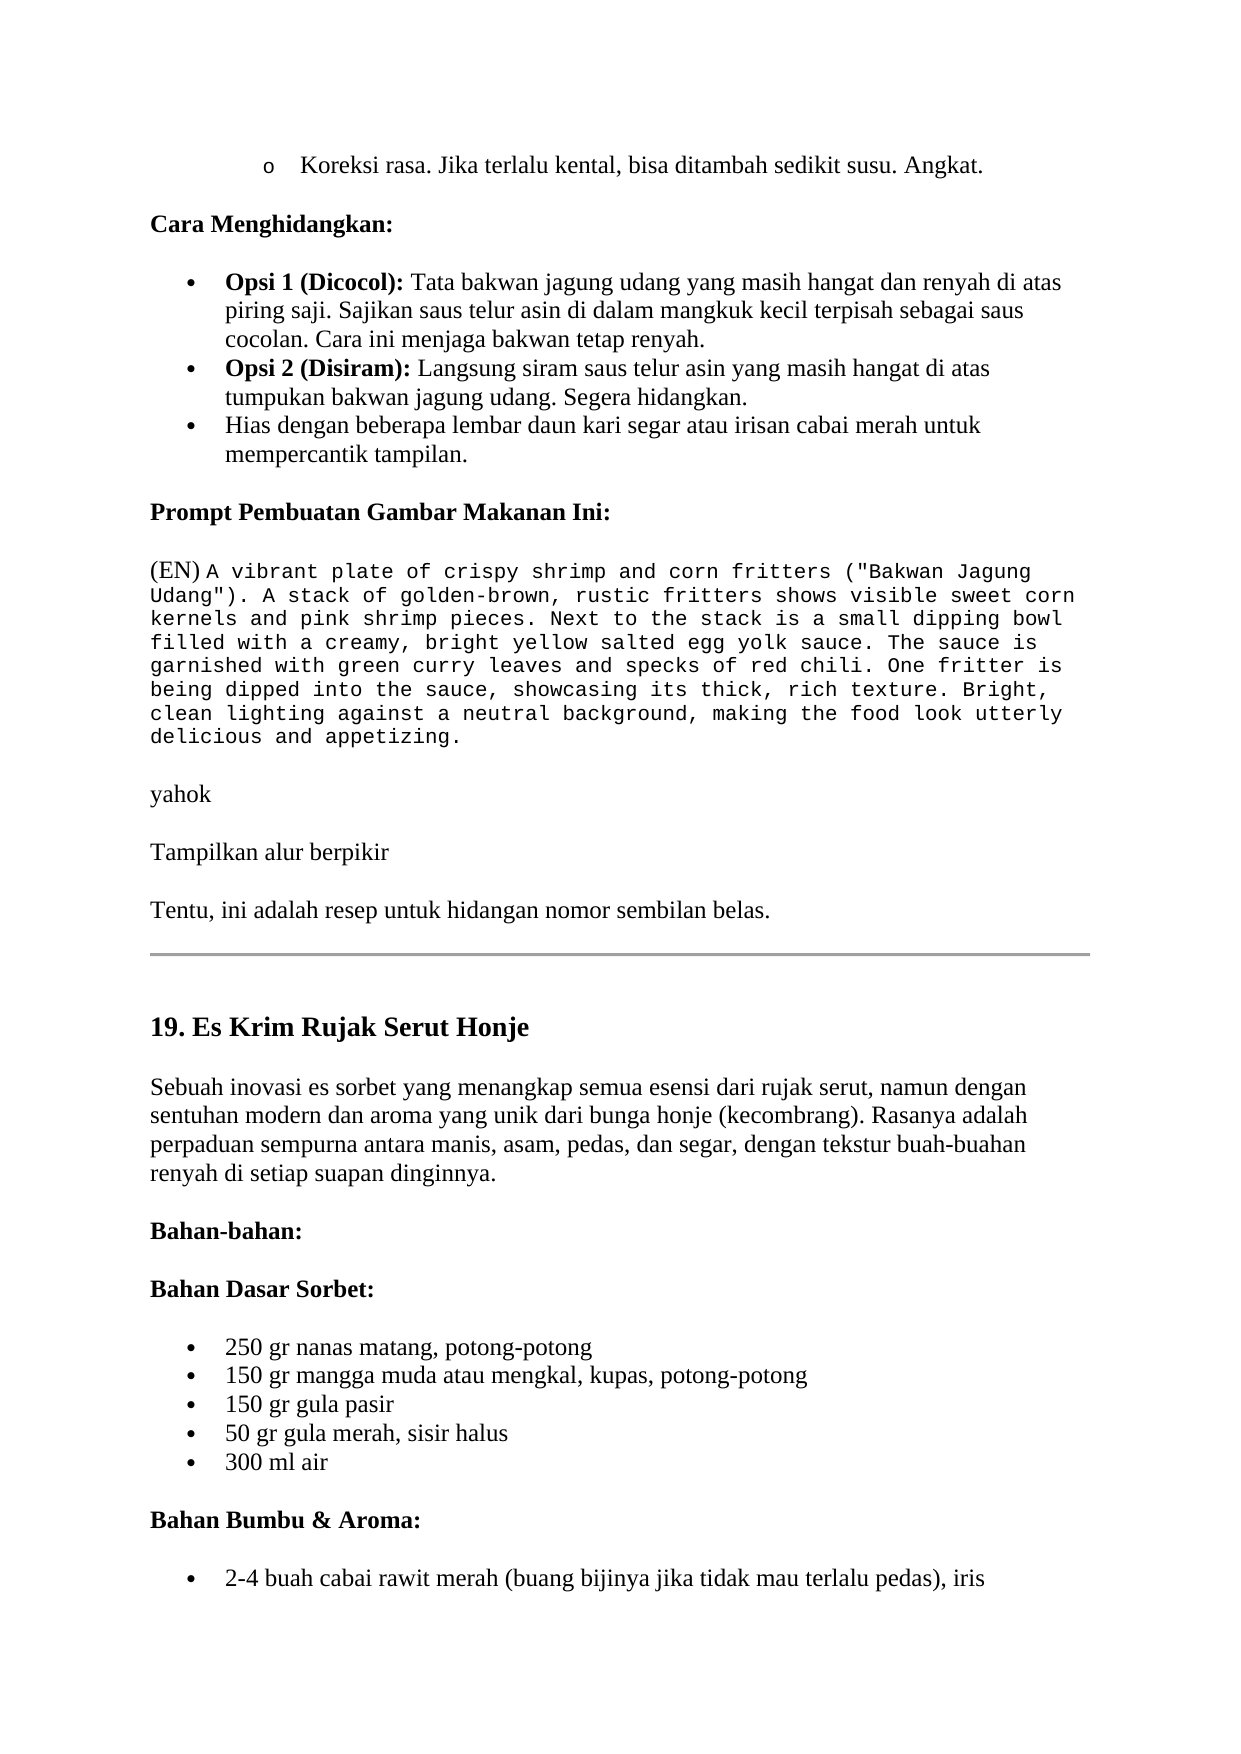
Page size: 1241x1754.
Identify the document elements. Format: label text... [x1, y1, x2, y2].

list Hias dengan beberapa lembar daun kari segar atau irisan cabai merah untuk mempercantik tampilan. [187, 410, 1090, 468]
text 19. Es Krim Rujak Serut Honje [150, 1010, 1090, 1043]
list 150 gr mangga muda atau mengkal, kupas, potong-potong [187, 1361, 1090, 1389]
list 150 gr gula pasir [187, 1389, 1090, 1418]
text Tentu, ini adalah resep untuk hidangan nomor sembilan belas. [150, 895, 1090, 924]
text (EN) A vibrant plate of crispy shrimp and corn fritters ("Bakwan Jagung Udang"). A stack of golden-brown, rustic fritters shows visible sweet corn kernels and pink shrimp pieces. Next to the stack is a small dipping bowl filled with a creamy, bright yellow salted egg yolk sauce. The sauce is garnished with green curry leaves and specks of red chili. One fritter is being dipped into the sauce, showcasing its thick, rich texture. Bright, clean lighting against a neutral background, making the food look utterly delicious and appetizing. [150, 555, 1090, 750]
text yahok [150, 779, 1090, 808]
list 50 gr gula merah, sisir halus [187, 1418, 1090, 1447]
list Koreksi rasa. Jika terlalu kental, bisa ditambah sedikit susu. Angkat. [262, 150, 1090, 179]
text Prompt Pembuatan Gambar Makanan Ini: [150, 497, 1090, 526]
text Tampilkan alur berpikir [150, 837, 1090, 866]
text Bahan Dasar Sorbet: [150, 1274, 1090, 1303]
list 250 gr nanas matang, potong-potong [187, 1332, 1090, 1361]
text Bahan-bahan: [150, 1216, 1090, 1245]
list 300 ml air [187, 1447, 1090, 1476]
list 2-4 buah cabai rawit merah (buang bijinya jika tidak mau terlalu pedas), iris [187, 1563, 1090, 1591]
list Opsi 2 (Disiram): Langsung siram saus telur asin yang masih hangat di atas tumpukan bakwan jagung udang. Segera hidangkan. [187, 353, 1090, 410]
text Cara Menghidangkan: [150, 209, 1090, 237]
text Bahan Bumbu & Aroma: [150, 1505, 1090, 1533]
list Opsi 1 (Dicocol): Tata bakwan jagung udang yang masih hangat dan renyah di atas piring saji. Sajikan saus telur asin di dalam mangkuk kecil terpisah sebagai saus cocolan. Cara ini menjaga bakwan tetap renyah. [187, 267, 1090, 353]
text Sebuah inovasi es sorbet yang menangkap semua esensi dari rujak serut, namun dengan sentuhan modern dan aroma yang unik dari bunga honje (kecombrang). Rasanya adalah perpaduan sempurna antara manis, asam, pedas, dan segar, dengan tekstur buah-buahan renyah di setiap suapan dinginnya. [150, 1072, 1090, 1187]
